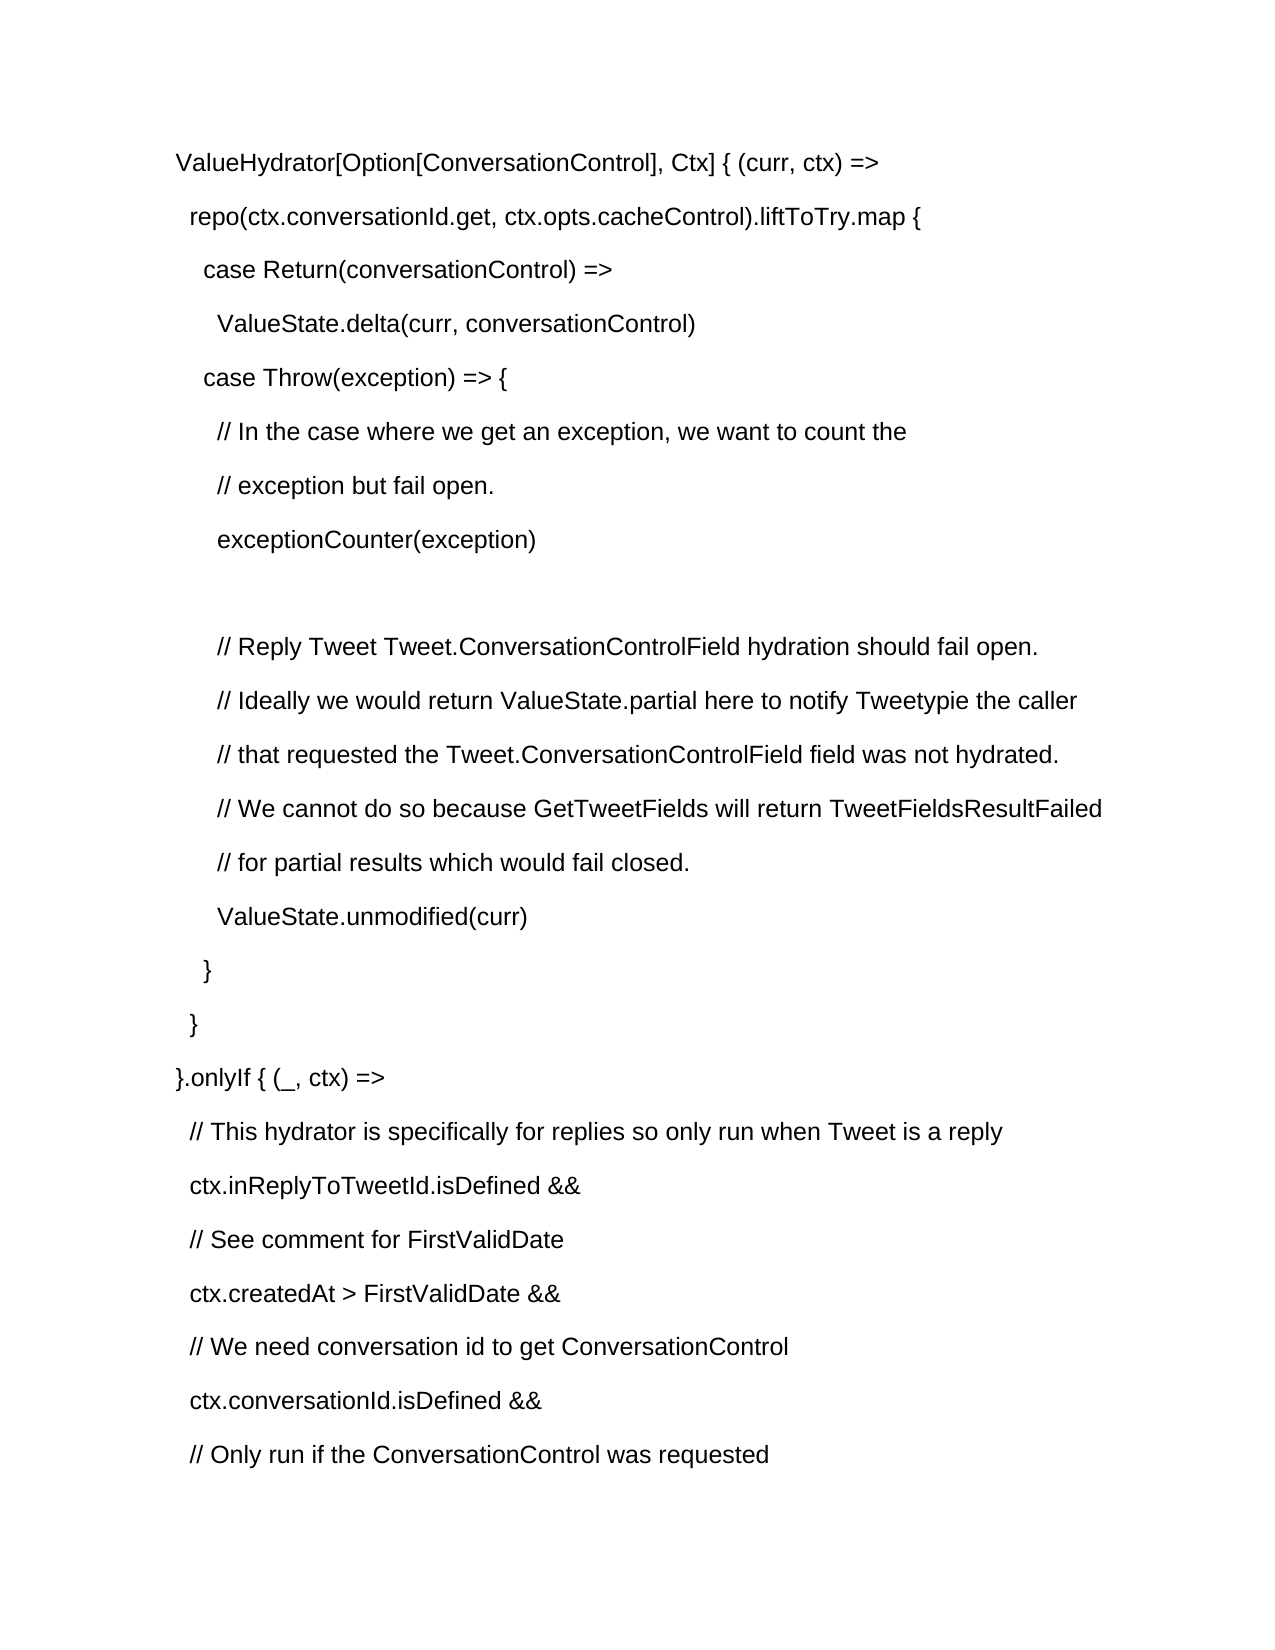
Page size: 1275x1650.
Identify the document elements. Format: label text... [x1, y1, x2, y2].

text ValueState.unmodified(curr) [148, 902, 1127, 930]
text exceptionCounter(exception) [148, 524, 1127, 553]
text // We need conversation id to get ConversationControl [148, 1332, 1127, 1361]
text // See comment for FirstValidDate [148, 1225, 1127, 1253]
text ctx.conversationId.isDefined && [148, 1386, 1127, 1415]
text // that requested the Tweet.ConversationControlField field was not hydrated. [148, 740, 1127, 769]
text }.onlyIf { (_, ctx) => [148, 1063, 1127, 1092]
text // for partial results which would fail closed. [148, 848, 1127, 876]
text ValueState.delta(curr, conversationControl) [148, 309, 1127, 338]
text // This hydrator is specifically for replies so only run when Tweet is a reply [148, 1117, 1127, 1146]
text // Ideally we would return ValueState.partial here to notify Tweetypie the caller [148, 686, 1127, 715]
text ctx.inReplyToTweetId.isDefined && [148, 1171, 1127, 1199]
text ValueHydrator[Option[ConversationControl], Ctx] { (curr, ctx) => [148, 148, 1127, 176]
text ctx.createdAt > FirstValidDate && [148, 1278, 1127, 1307]
text // In the case where we get an exception, we want to count the [148, 417, 1127, 446]
text } [148, 1009, 1127, 1038]
text // Only run if the ConversationControl was requested [148, 1440, 1127, 1469]
text repo(ctx.conversationId.get, ctx.opts.cacheControl).liftToTry.map { [148, 201, 1127, 230]
text case Throw(exception) => { [148, 363, 1127, 392]
text // Reply Tweet Tweet.ConversationControlField hydration should fail open. [148, 632, 1127, 661]
text // exception but fail open. [148, 471, 1127, 499]
text // We cannot do so because GetTweetFields will return TweetFieldsResultFailed [148, 794, 1127, 823]
text } [148, 955, 1127, 984]
text case Return(conversationControl) => [148, 255, 1127, 284]
